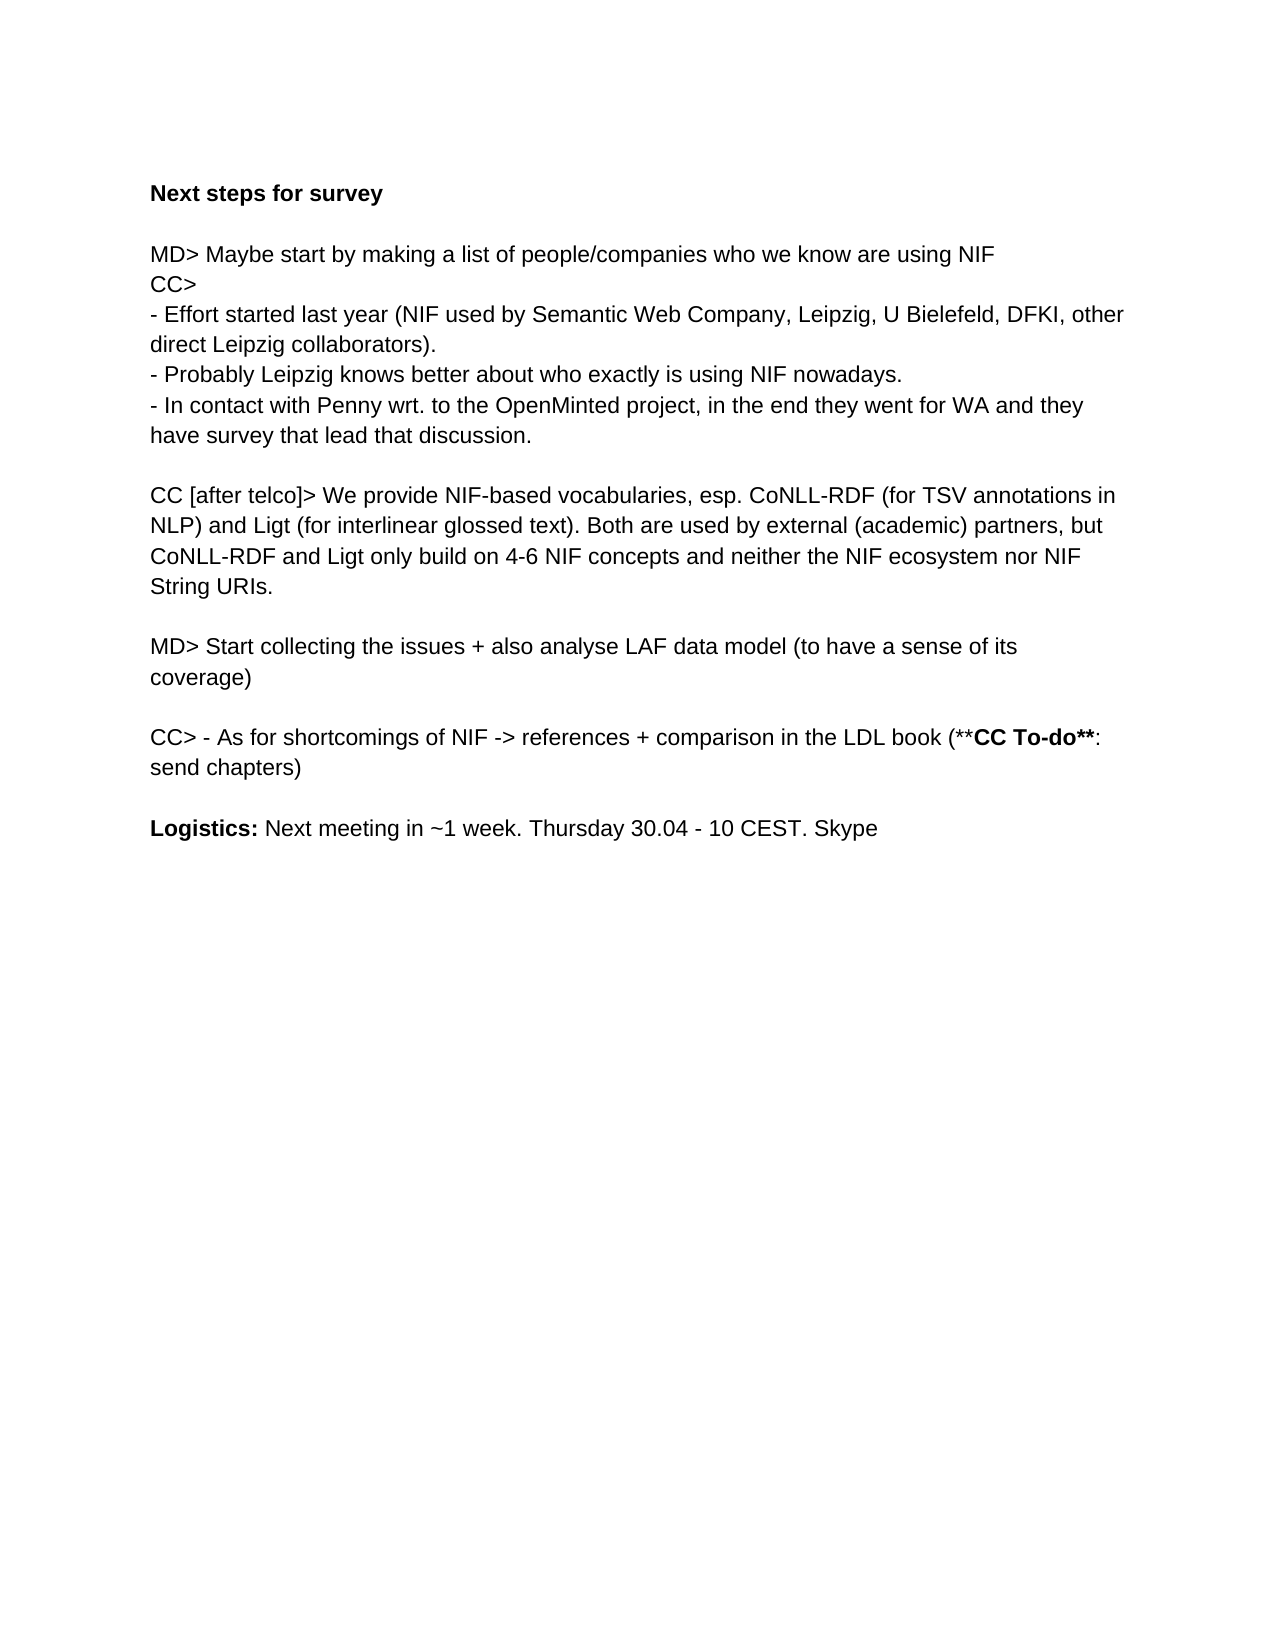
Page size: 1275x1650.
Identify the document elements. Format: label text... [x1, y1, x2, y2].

text MD> Start collecting the issues + also analyse LAF data model (to have a sense of its coverage) [150, 633, 1125, 690]
text CC> - As for shortcomings of NIF -> references + comparison in the LDL book (**CC To-do**: send chapters) Logistics: Next meeting in ~1 week. Thursday 30.04 - 10 CEST. Skype [150, 724, 1125, 992]
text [150, 150, 1125, 478]
text CC [after telco]> We provide NIF-based vocabularies, esp. CoNLL-RDF (for TSV annotations in NLP) and Ligt (for interlinear glossed text). Both are used by external (academic) partners, but CoNLL-RDF and Ligt only build on 4-6 NIF concepts and neither the NIF ecosystem nor NIF String URIs. [150, 482, 1125, 629]
